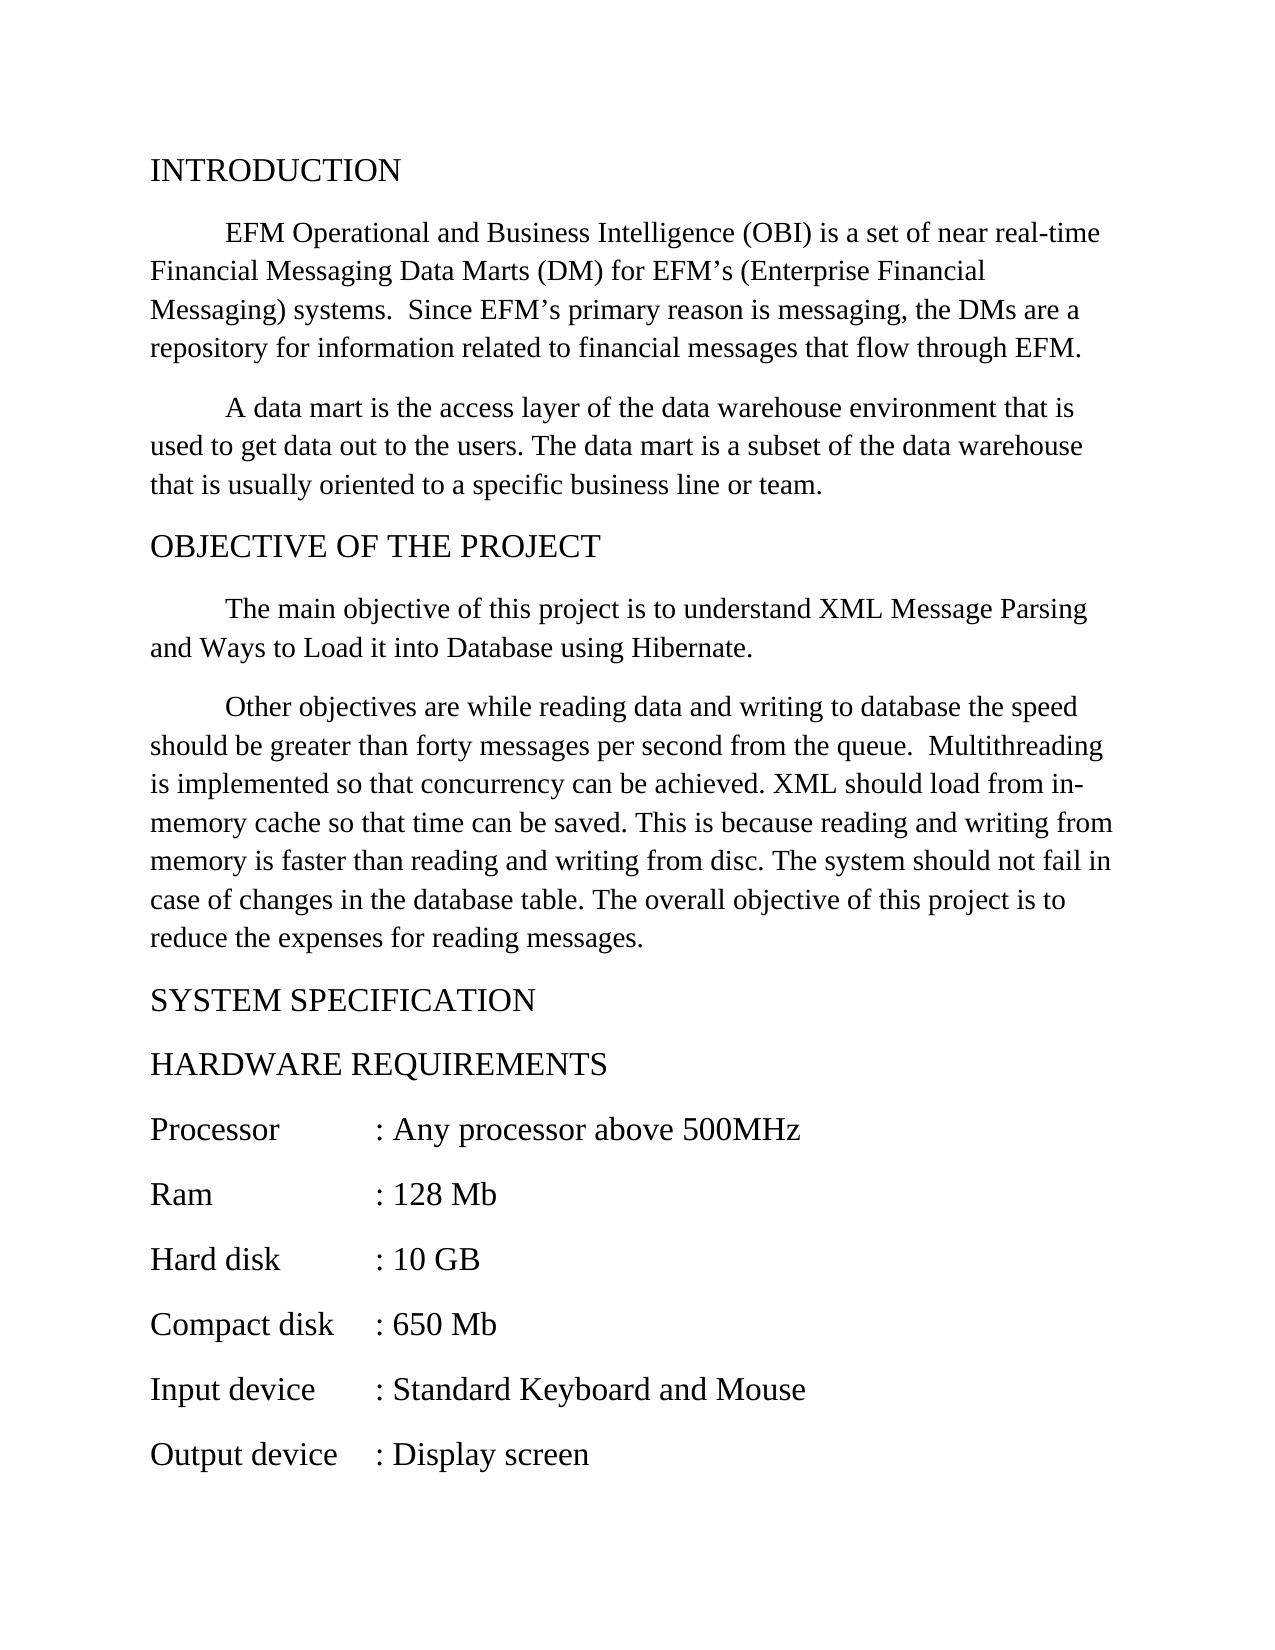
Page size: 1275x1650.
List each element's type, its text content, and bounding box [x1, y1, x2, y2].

text INTRODUCTION [150, 150, 1125, 188]
text Compact disk : 650 Mb [150, 1304, 1125, 1343]
text EFM Operational and Business Intelligence (OBI) is a set of near real-time Financial Messaging Data Marts (DM) for EFM’s (Enterprise Financial Messaging) systems. Since EFM’s primary reason is messaging, the DMs are a repository for information related to financial messages that flow through EFM. [150, 215, 1125, 364]
text Output device : Display screen [150, 1434, 1125, 1472]
text A data mart is the access layer of the data warehouse environment that is used to get data out to the users. The data mart is a subset of the data warehouse that is usually oriented to a specific business line or team. [150, 390, 1125, 501]
text Ram : 128 Mb [150, 1174, 1125, 1213]
text Processor : Any processor above 500MHz [150, 1109, 1125, 1148]
text OBJECTIVE OF THE PROJECT [150, 526, 1125, 565]
text Input device : Standard Keyboard and Mouse [150, 1369, 1125, 1407]
text Hard disk : 10 GB [150, 1239, 1125, 1278]
text Other objectives are while reading data and writing to database the speed should be greater than forty messages per second from the queue. Multithreading is implemented so that concurrency can be achieved. XML should load from in-memory cache so that time can be saved. This is because reading and writing from memory is faster than reading and writing from disc. The system should not fail in case of changes in the database table. The overall objective of this project is to reduce the expenses for reading messages. [150, 689, 1125, 954]
text SYSTEM SPECIFICATION [150, 980, 1125, 1018]
text The main objective of this project is to understand XML Message Parsing and Ways to Load it into Database using Hibernate. [150, 591, 1125, 663]
text HARDWARE REQUIREMENTS [150, 1045, 1125, 1083]
